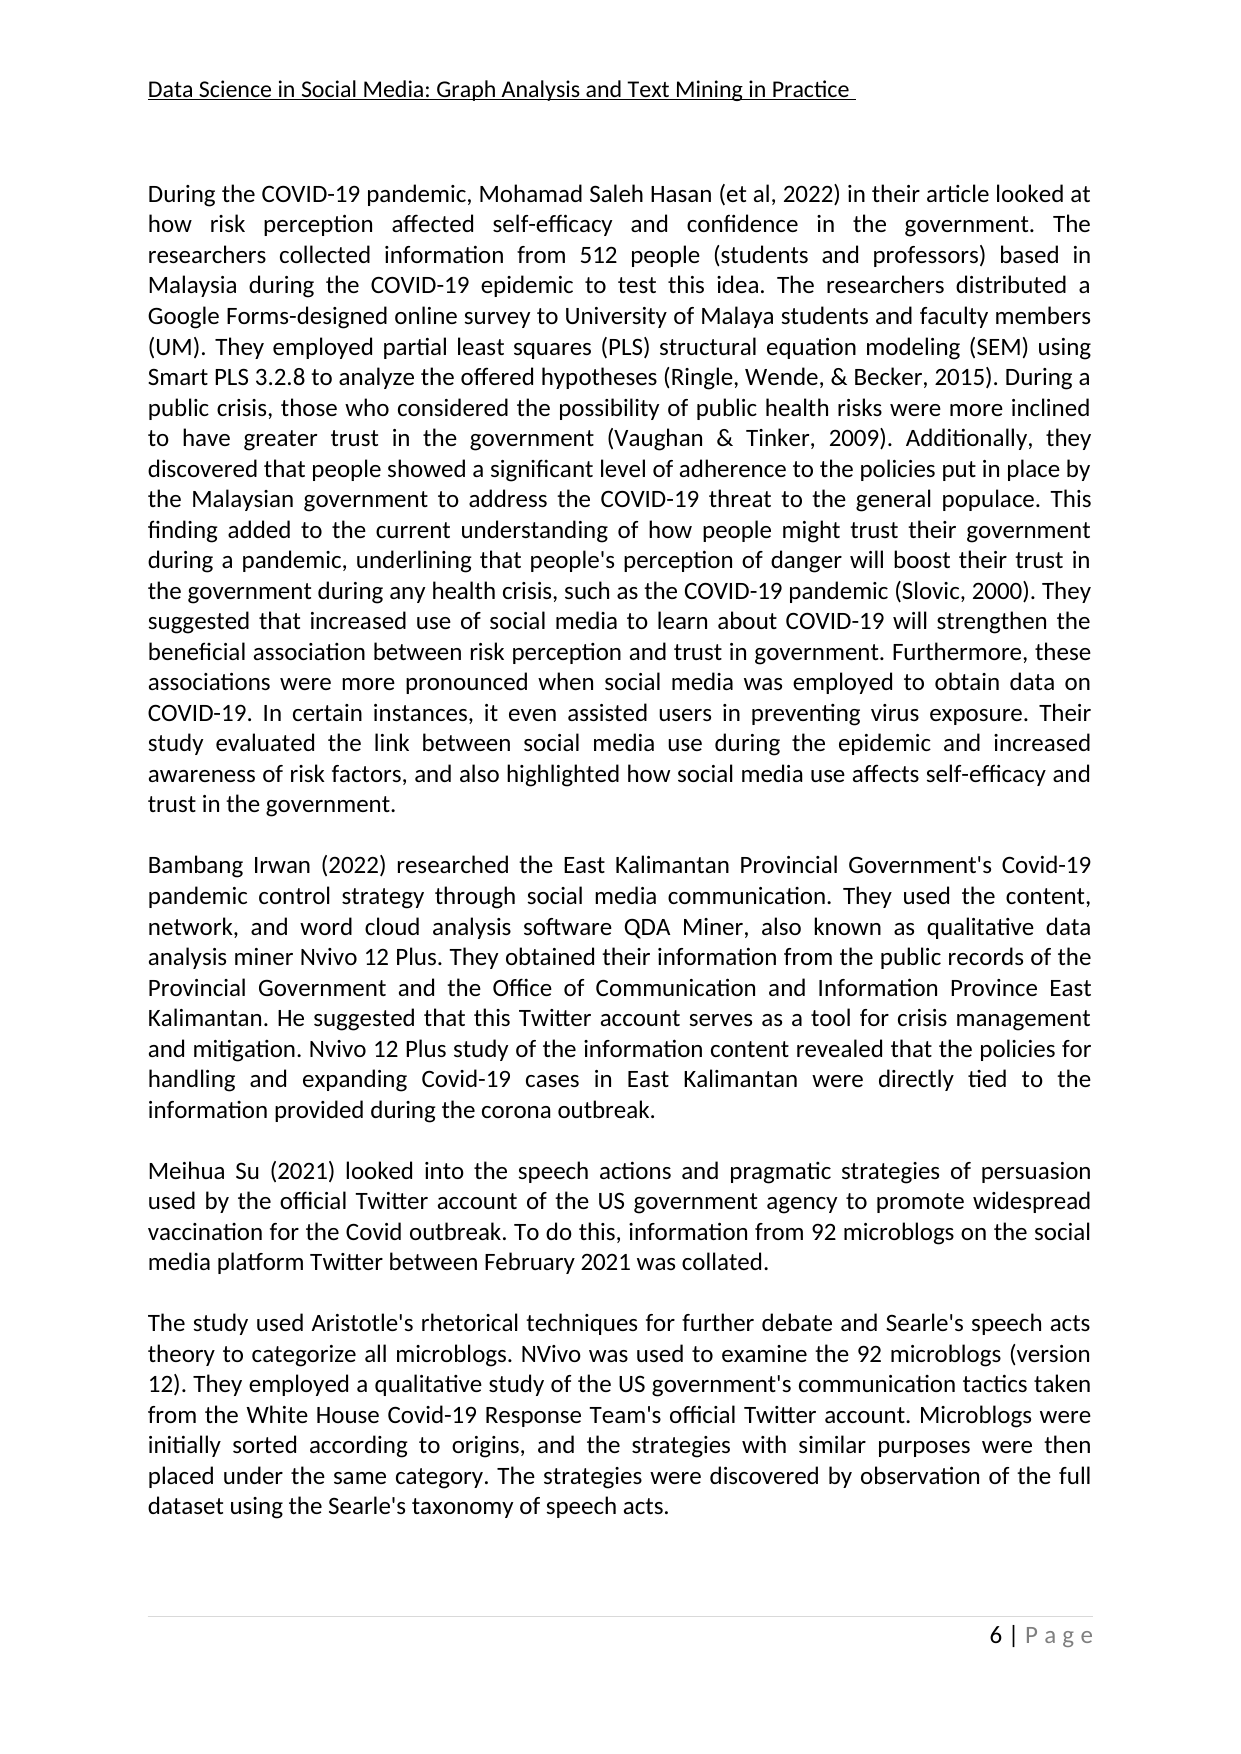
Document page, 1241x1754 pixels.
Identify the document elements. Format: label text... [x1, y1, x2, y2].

text Bambang Irwan (2022) researched the East Kalimantan Provincial Government's Covid-19 pandemic control strategy through social media communication. They used the content, network, and word cloud analysis software QDA Miner, also known as qualitative data analysis miner Nvivo 12 Plus. They obtained their information from the public records of the Provincial Government and the Office of Communication and Information Province East Kalimantan. He suggested that this Twitter account serves as a tool for crisis management and mitigation. Nvivo 12 Plus study of the information content revealed that the policies for handling and expanding Covid-19 cases in East Kalimantan were directly tied to the information provided during the corona outbreak. [148, 849, 1093, 1124]
text Meihua Su (2021) looked into the speech actions and pragmatic strategies of persuasion used by the official Twitter account of the US government agency to promote widespread vaccination for the Covid outbreak. To do this, information from 92 microblogs on the social media platform Twitter between February 2021 was collated. [148, 1155, 1093, 1277]
text The study used Aristotle's rhetorical techniques for further debate and Searle's speech acts theory to categorize all microblogs. NVivo was used to examine the 92 microblogs (version 12). They employed a qualitative study of the US government's communication tactics taken from the White House Covid-19 Response Team's official Twitter account. Microblogs were initially sorted according to origins, and the strategies with similar purposes were then placed under the same category. The strategies were discovered by observation of the full dataset using the Searle's taxonomy of speech acts. [148, 1307, 1093, 1521]
text During the COVID-19 pandemic, Mohamad Saleh Hasan (et al, 2022) in their article looked at how risk perception affected self-efficacy and confidence in the government. The researchers collected information from 512 people (students and professors) based in Malaysia during the COVID-19 epidemic to test this idea. The researchers distributed a Google Forms-designed online survey to University of Malaya students and faculty members (UM). They employed partial least squares (PLS) structural equation modeling (SEM) using Smart PLS 3.2.8 to analyze the offered hypotheses (Ringle, Wende, & Becker, 2015). During a public crisis, those who considered the possibility of public health risks were more inclined to have greater trust in the government (Vaughan & Tinker, 2009). Additionally, they discovered that people showed a significant level of adherence to the policies put in place by the Malaysian government to address the COVID-19 threat to the general populace. This finding added to the current understanding of how people might trust their government during a pandemic, underlining that people's perception of danger will boost their trust in the government during any health crisis, such as the COVID-19 pandemic (Slovic, 2000). They suggested that increased use of social media to learn about COVID-19 will strengthen the beneficial association between risk perception and trust in government. Furthermore, these associations were more pronounced when social media was employed to obtain data on COVID-19. In certain instances, it even assisted users in preventing virus exposure. Their study evaluated the link between social media use during the epidemic and increased awareness of risk factors, and also highlighted how social media use affects self-efficacy and trust in the government. [148, 178, 1093, 819]
